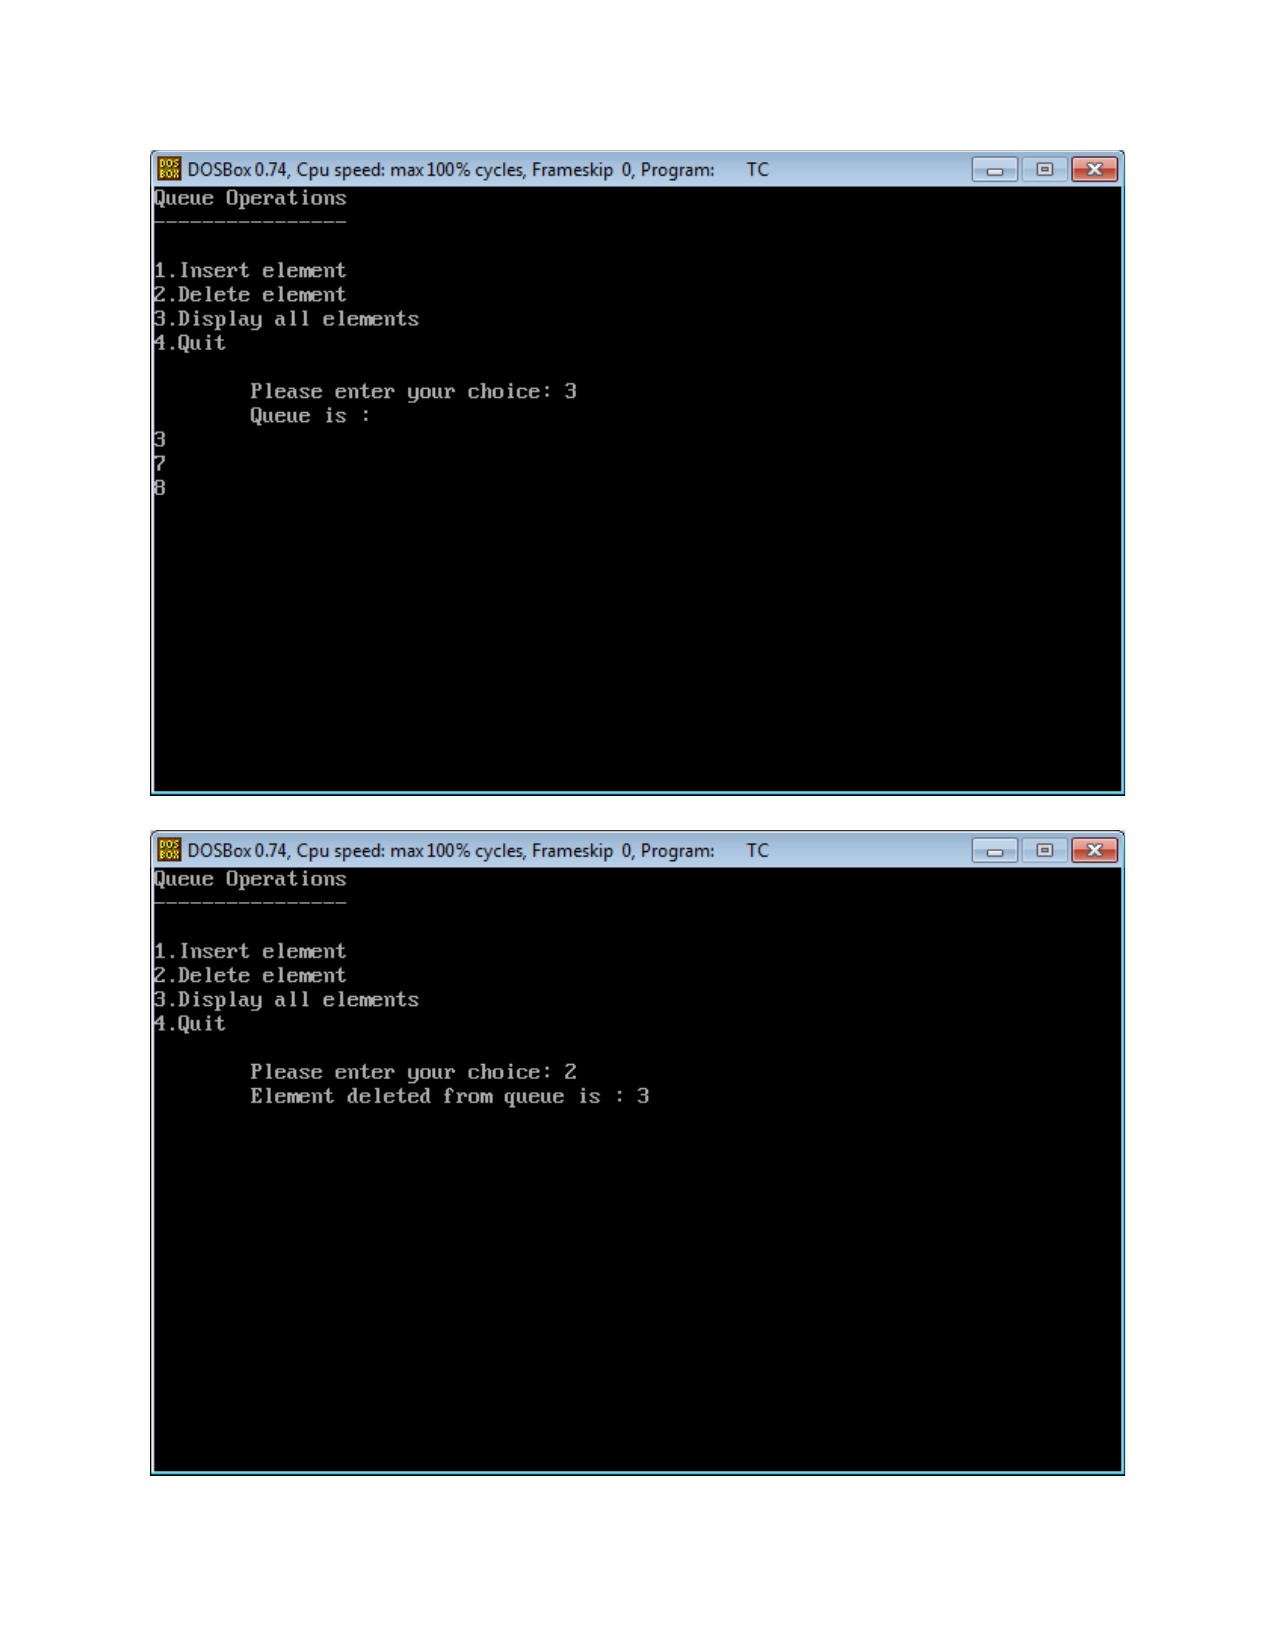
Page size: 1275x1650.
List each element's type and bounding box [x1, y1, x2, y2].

picture [150, 830, 1125, 1476]
picture [150, 150, 1125, 796]
